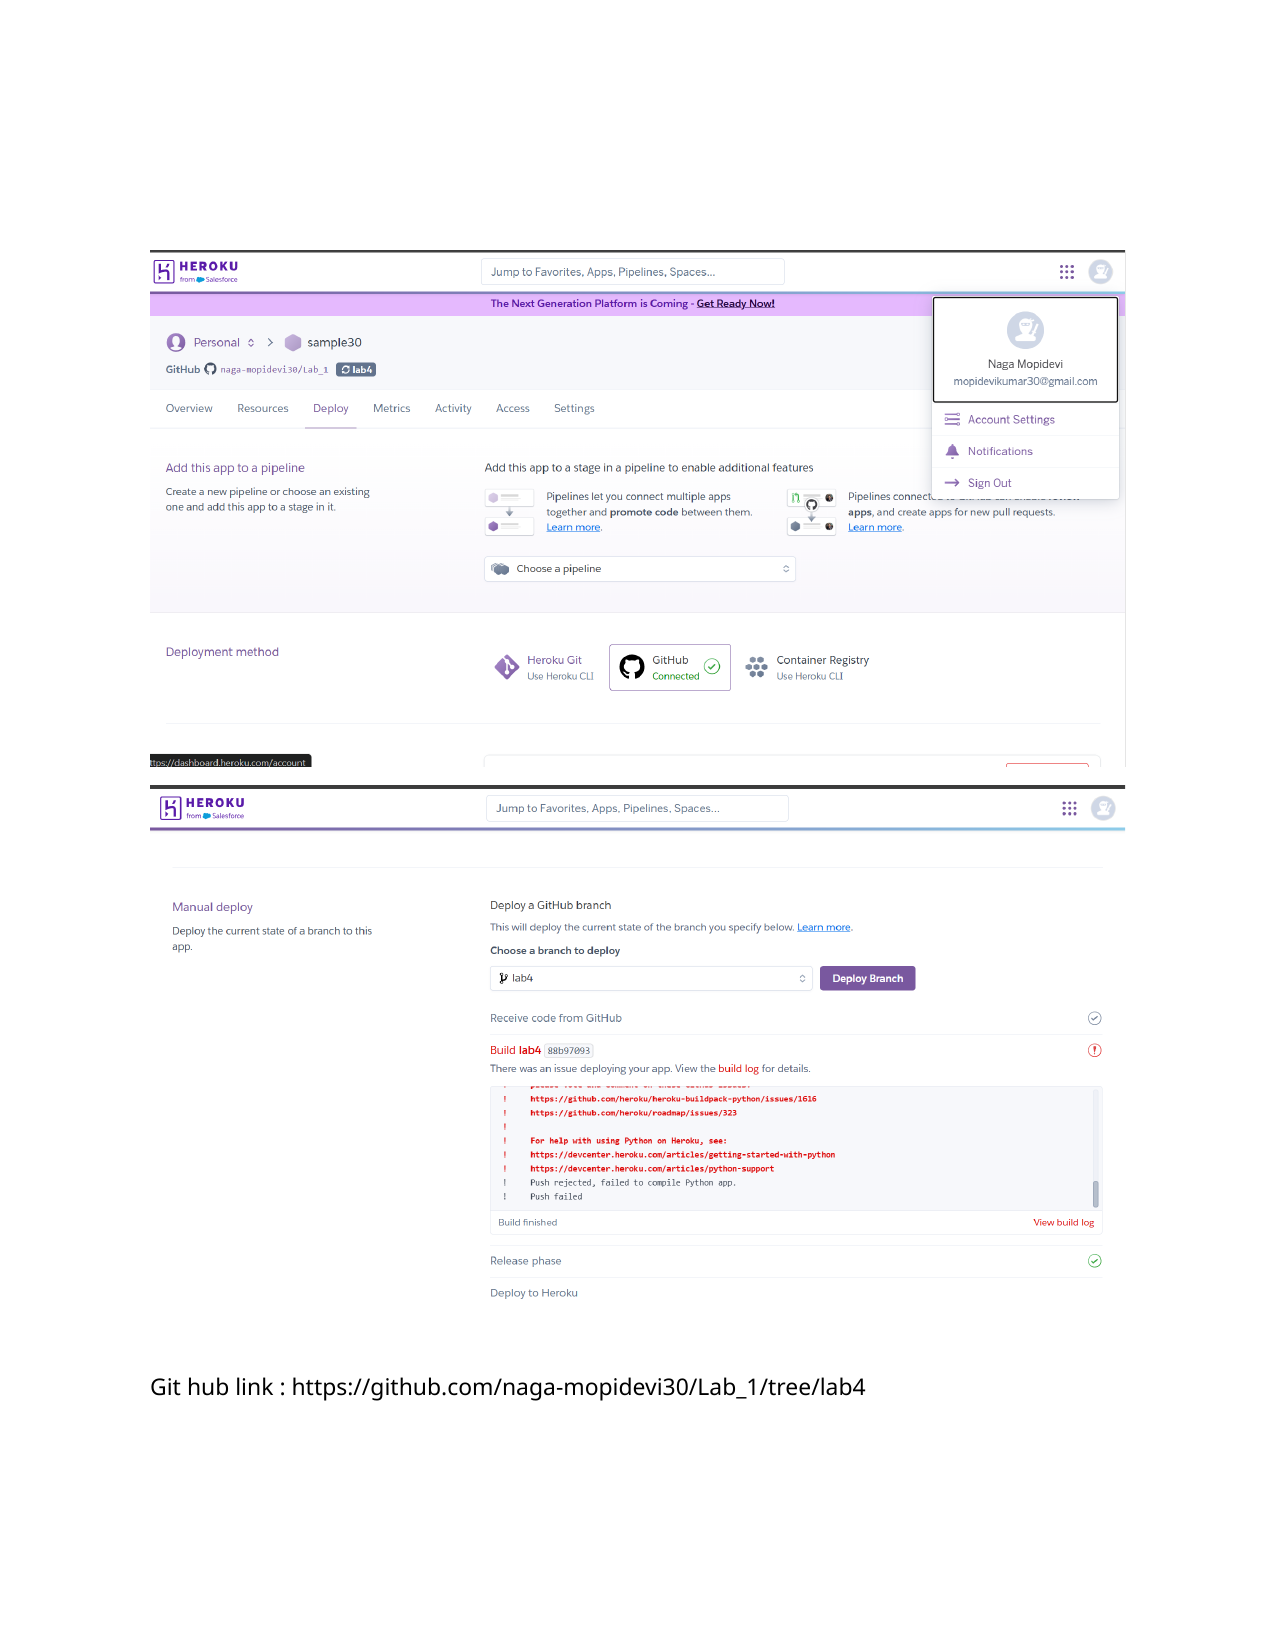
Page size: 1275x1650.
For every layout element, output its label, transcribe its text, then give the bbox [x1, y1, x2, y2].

picture [150, 250, 1125, 767]
picture [150, 785, 1125, 1302]
text Git hub link : https://github.com/naga-mopidevi30/Lab_1/tree/lab4 [150, 1371, 1125, 1402]
